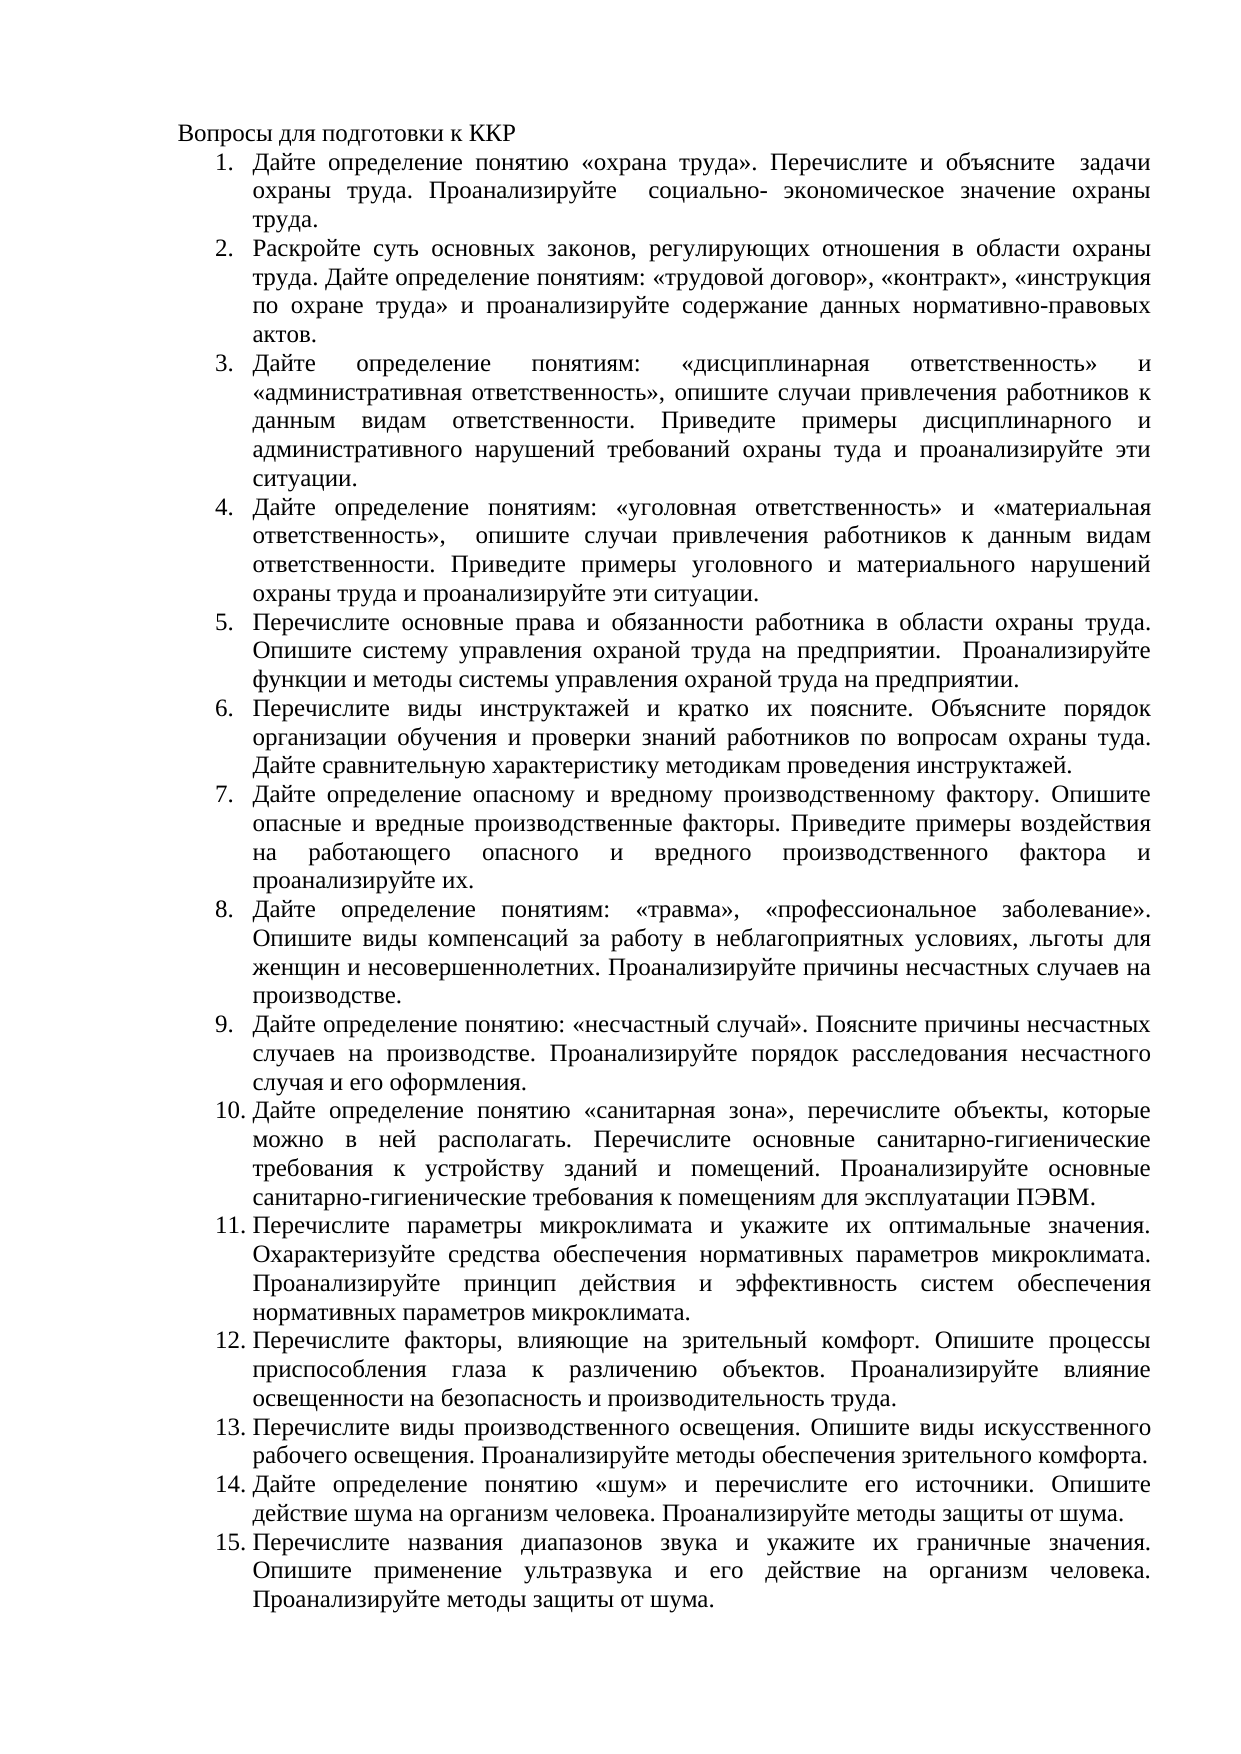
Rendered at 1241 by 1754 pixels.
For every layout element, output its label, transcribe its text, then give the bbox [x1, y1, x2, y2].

list Дайте определение понятию: «несчастный случай». Поясните причины несчастных случаев на производстве. Проанализируйте порядок расследования несчастного случая и его оформления. [215, 1009, 1152, 1096]
list Перечислите факторы, влияющие на зрительный комфорт. Опишите процессы приспособления глаза к различению объектов. Проанализируйте влияние освещенности на безопасность и производительность труда. [215, 1326, 1152, 1412]
text Вопросы для подготовки к ККР [177, 118, 1152, 147]
list Дайте определение понятиям: «дисциплинарная ответственность» и «административная ответственность», опишите случаи привлечения работников к данным видам ответственности. Приведите примеры дисциплинарного и административного нарушений требований охраны туда и проанализируйте эти ситуации. [215, 348, 1152, 492]
list Раскройте суть основных законов, регулирующих отношения в области охраны труда. Дайте определение понятиям: «трудовой договор», «контракт», «инструкция по охране труда» и проанализируйте содержание данных нормативно-правовых актов. [215, 233, 1152, 348]
list Перечислите параметры микроклимата и укажите их оптимальные значения. Охарактеризуйте средства обеспечения нормативных параметров микроклимата. Проанализируйте принцип действия и эффективность систем обеспечения нормативных параметров микроклимата. [215, 1211, 1152, 1326]
list Перечислите виды производственного освещения. Опишите виды искусственного рабочего освещения. Проанализируйте методы обеспечения зрительного комфорта. [215, 1412, 1152, 1469]
list Дайте определение понятию «шум» и перечислите его источники. Опишите действие шума на организм человека. Проанализируйте методы защиты от шума. [215, 1469, 1152, 1527]
list Дайте определение понятию «санитарная зона», перечислите объекты, которые можно в ней располагать. Перечислите основные санитарно-гигиенические требования к устройству зданий и помещений. Проанализируйте основные санитарно-гигиенические требования к помещениям для эксплуатации ПЭВМ. [215, 1096, 1152, 1211]
list Перечислите названия диапазонов звука и укажите их граничные значения. Опишите применение ультразвука и его действие на организм человека. Проанализируйте методы защиты от шума. [215, 1527, 1152, 1613]
list Перечислите виды инструктажей и кратко их поясните. Объясните порядок организации обучения и проверки знаний работников по вопросам охраны туда. Дайте сравнительную характеристику методикам проведения инструктажей. [215, 693, 1152, 779]
list Дайте определение понятиям: «уголовная ответственность» и «материальная ответственность», опишите случаи привлечения работников к данным видам ответственности. Приведите примеры уголовного и материального нарушений охраны труда и проанализируйте эти ситуации. [215, 492, 1152, 607]
list Дайте определение понятиям: «травма», «профессиональное заболевание». Опишите виды компенсаций за работу в неблагоприятных условиях, льготы для женщин и несовершеннолетних. Проанализируйте причины несчастных случаев на производстве. [215, 894, 1152, 1009]
list Перечислите основные права и обязанности работника в области охраны труда. Опишите систему управления охраной труда на предприятии. Проанализируйте функции и методы системы управления охраной труда на предприятии. [215, 607, 1152, 693]
list Дайте определение понятию «охрана труда». Перечислите и объясните задачи охраны труда. Проанализируйте социально- экономическое значение охраны труда. [215, 147, 1152, 233]
list Дайте определение опасному и вредному производственному фактору. Опишите опасные и вредные производственные факторы. Приведите примеры воздействия на работающего опасного и вредного производственного фактора и проанализируйте их. [215, 779, 1152, 894]
